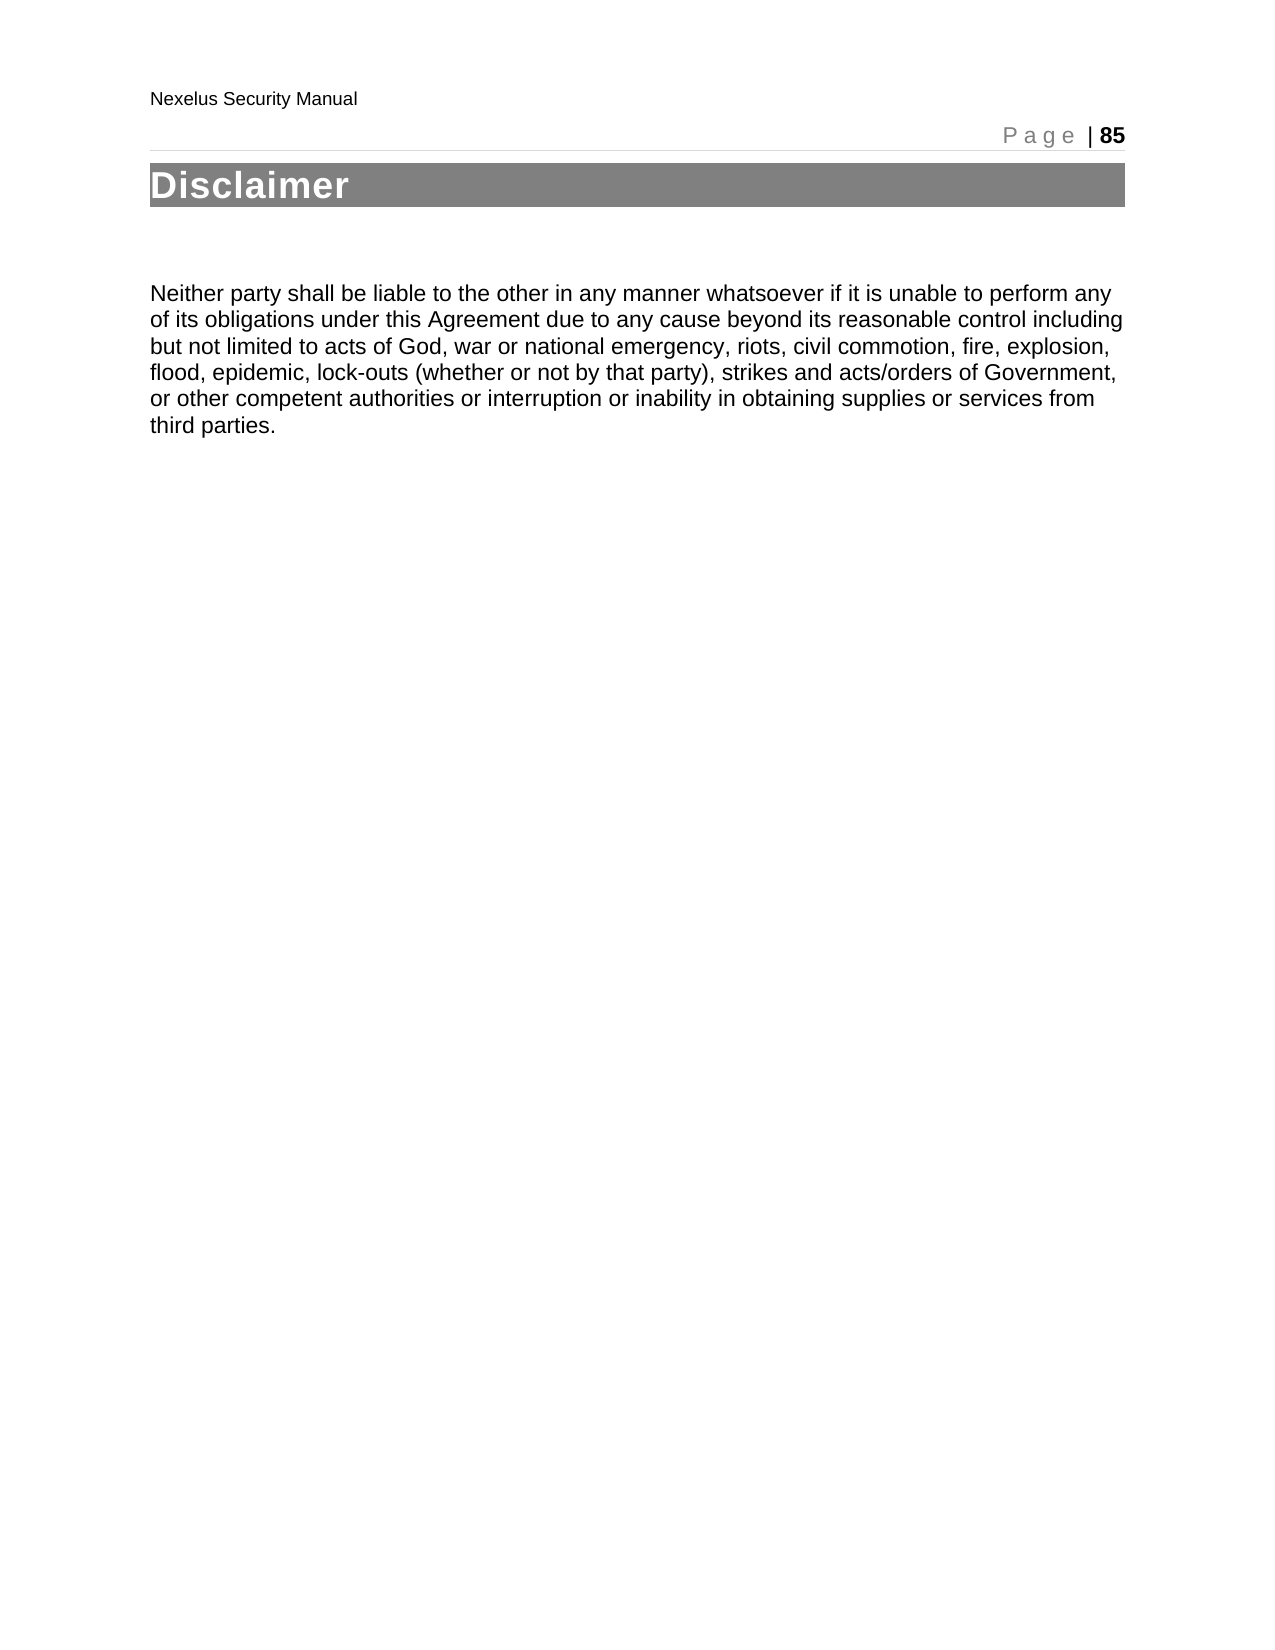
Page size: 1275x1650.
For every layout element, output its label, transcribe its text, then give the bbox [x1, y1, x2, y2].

text Neither party shall be liable to the other in any manner whatsoever if it is unable to perform any of its obligations under this Agreement due to any cause beyond its reasonable control including but not limited to acts of God, war or national emergency, riots, civil commotion, fire, explosion, flood, epidemic, lock-outs (whether or not by that party), strikes and acts/orders of Government, or other competent authorities or interruption or inability in obtaining supplies or services from third parties. [150, 280, 1125, 438]
subtitle Disclaimer [150, 163, 1125, 207]
